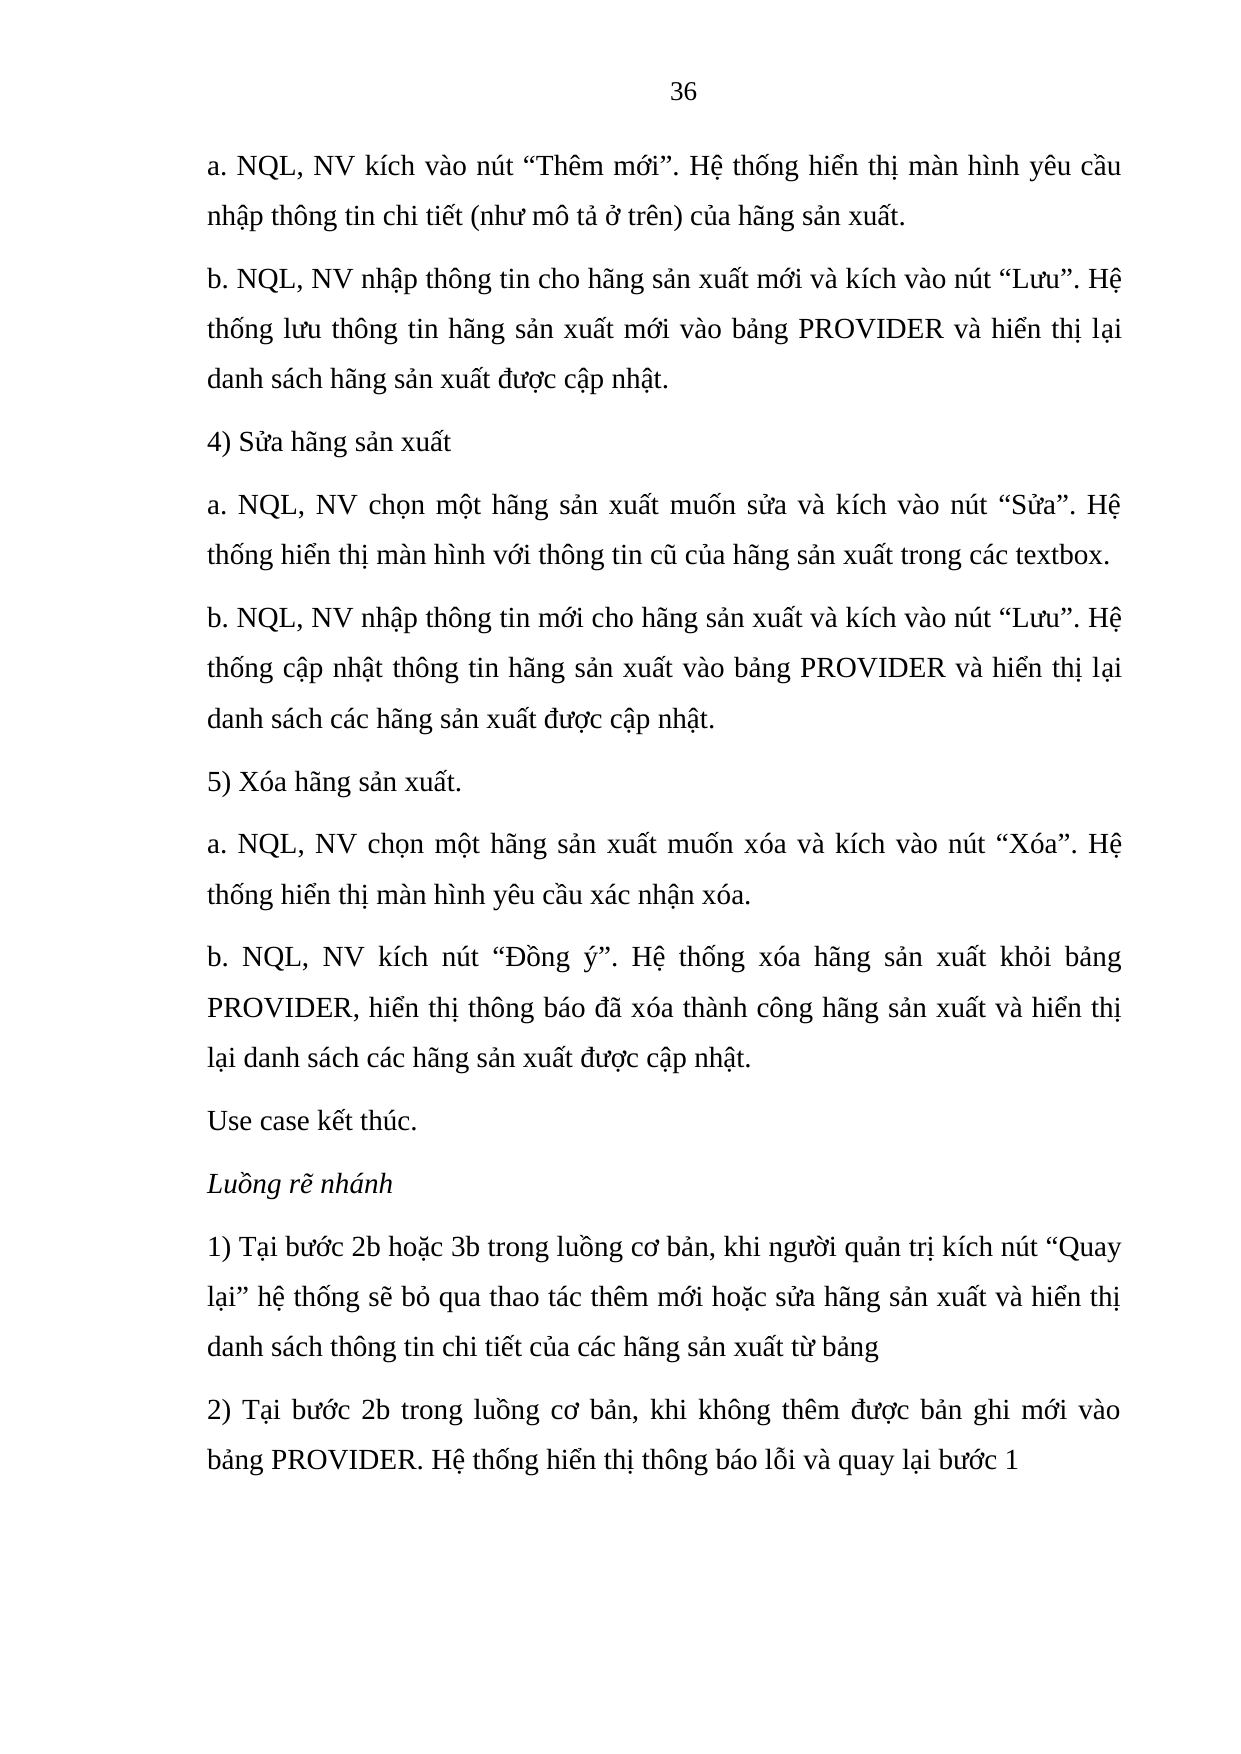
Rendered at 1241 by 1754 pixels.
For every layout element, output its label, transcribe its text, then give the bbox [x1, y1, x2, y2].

text b. NQL, NV nhập thông tin cho hãng sản xuất mới và kích vào nút “Lưu”. Hệ thống lưu thông tin hãng sản xuất mới vào bảng PROVIDER và hiển thị lại danh sách hãng sản xuất được cập nhật. [207, 261, 1122, 395]
text a. NQL, NV chọn một hãng sản xuất muốn xóa và kích vào nút “Xóa”. Hệ thống hiển thị màn hình yêu cầu xác nhận xóa. [207, 826, 1122, 910]
text a. NQL, NV chọn một hãng sản xuất muốn sửa và kích vào nút “Sửa”. Hệ thống hiển thị màn hình với thông tin cũ của hãng sản xuất trong các textbox. [207, 487, 1122, 571]
text 5) Xóa hãng sản xuất. [207, 764, 1122, 797]
text Use case kết thúc. [207, 1103, 1122, 1137]
text 4) Sửa hãng sản xuất [207, 424, 1122, 458]
text b. NQL, NV kích nút “Đồng ý”. Hệ thống xóa hãng sản xuất khỏi bảng PROVIDER, hiển thị thông báo đã xóa thành công hãng sản xuất và hiển thị lại danh sách các hãng sản xuất được cập nhật. [207, 939, 1122, 1074]
text 2) Tại bước 2b trong luồng cơ bản, khi không thêm được bản ghi mới vào bảng PROVIDER. Hệ thống hiển thị thông báo lỗi và quay lại bước 1 [207, 1392, 1122, 1476]
text Luồng rẽ nhánh [207, 1166, 1122, 1199]
text 1) Tại bước 2b hoặc 3b trong luồng cơ bản, khi người quản trị kích nút “Quay lại” hệ thống sẽ bỏ qua thao tác thêm mới hoặc sửa hãng sản xuất và hiển thị danh sách thông tin chi tiết của các hãng sản xuất từ bảng [207, 1229, 1122, 1363]
text a. NQL, NV kích vào nút “Thêm mới”. Hệ thống hiển thị màn hình yêu cầu nhập thông tin chi tiết (như mô tả ở trên) của hãng sản xuất. [207, 148, 1122, 232]
text b. NQL, NV nhập thông tin mới cho hãng sản xuất và kích vào nút “Lưu”. Hệ thống cập nhật thông tin hãng sản xuất vào bảng PROVIDER và hiển thị lại danh sách các hãng sản xuất được cập nhật. [207, 600, 1122, 734]
